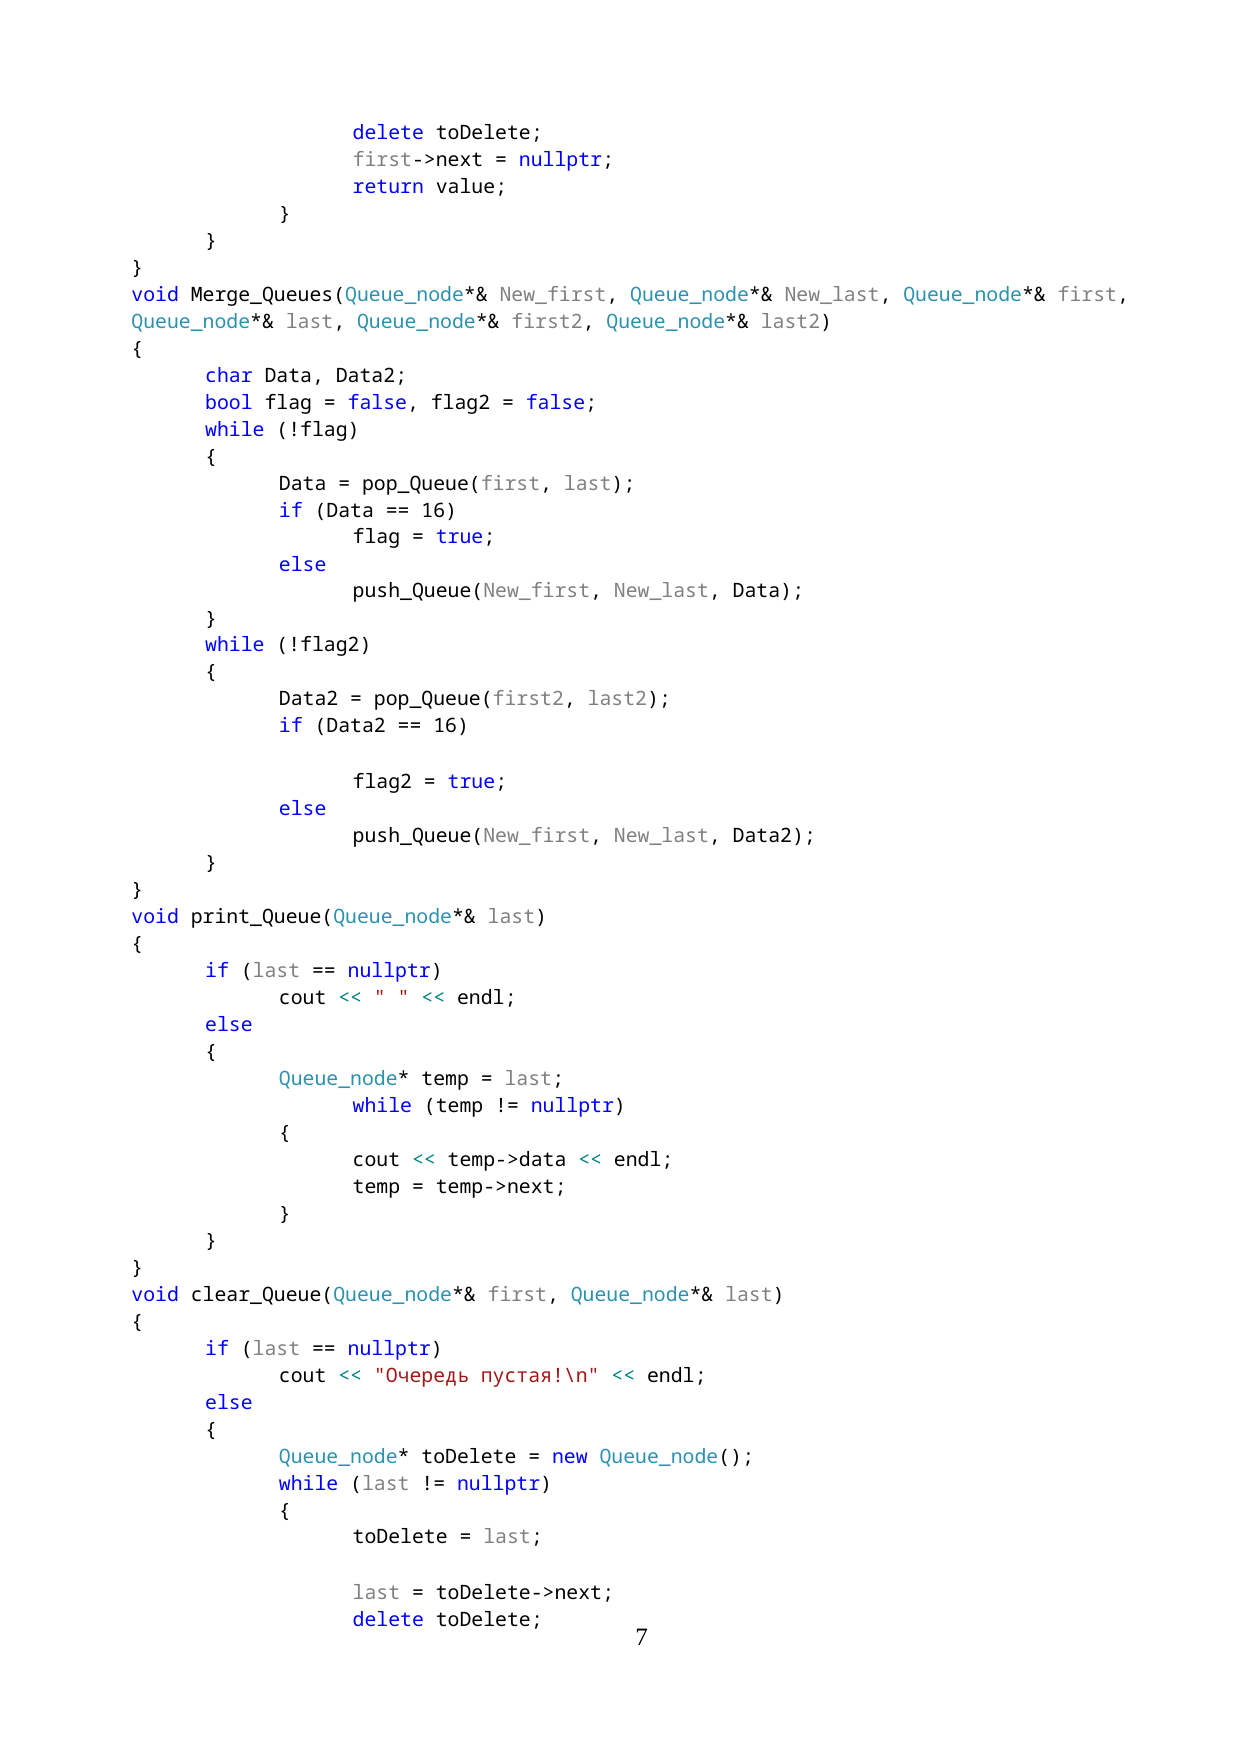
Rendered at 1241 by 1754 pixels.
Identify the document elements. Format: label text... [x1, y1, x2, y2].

text { [131, 442, 1152, 469]
text void Merge_Queues(Queue_node*& New_first, Queue_node*& New_last, Queue_node*& first, Queue_node*& last, Queue_node*& first2, Queue_node*& last2) [131, 280, 1152, 334]
text Data2 = pop_Queue(first2, last2); [131, 685, 1152, 712]
text if (Data2 == 16) [131, 712, 1152, 739]
text Queue_node* temp = last; [131, 1064, 1152, 1091]
text else [131, 550, 1152, 577]
text if (Data == 16) [131, 496, 1152, 523]
text void print_Queue(Queue_node*& last) [131, 902, 1152, 929]
text else [131, 1388, 1152, 1415]
text { [131, 658, 1152, 685]
text while (temp != nullptr) [131, 1091, 1152, 1118]
text flag = true; [131, 523, 1152, 550]
text void clear_Queue(Queue_node*& first, Queue_node*& last) [131, 1280, 1152, 1307]
text cout << "Очередь пустая!\n" << endl; [131, 1361, 1152, 1388]
text delete toDelete; [131, 1606, 1152, 1632]
text cout << temp->data << endl; [131, 1145, 1152, 1172]
text if (last == nullptr) [131, 956, 1152, 983]
text temp = temp->next; [131, 1172, 1152, 1199]
text { [131, 1037, 1152, 1064]
text } [131, 875, 1152, 902]
text Data = pop_Queue(first, last); [131, 469, 1152, 496]
text } [131, 226, 1152, 253]
text } [131, 253, 1152, 280]
text if (last == nullptr) [131, 1334, 1152, 1361]
text } [131, 1199, 1152, 1226]
text { [131, 1118, 1152, 1145]
text else [131, 1010, 1152, 1037]
text delete toDelete; [131, 118, 1152, 145]
text while (!flag2) [131, 631, 1152, 658]
text { [131, 929, 1152, 956]
text { [131, 334, 1152, 361]
text } [131, 604, 1152, 631]
text else [131, 794, 1152, 821]
text return value; [131, 172, 1152, 199]
text toDelete = last; [131, 1523, 1152, 1550]
text Queue_node* toDelete = new Queue_node(); [131, 1442, 1152, 1469]
text } [131, 848, 1152, 875]
text push_Queue(New_first, New_last, Data2); [131, 821, 1152, 848]
text } [131, 1226, 1152, 1253]
text bool flag = false, flag2 = false; [131, 388, 1152, 415]
text char Data, Data2; [131, 361, 1152, 388]
text } [131, 199, 1152, 226]
text first->next = nullptr; [131, 145, 1152, 172]
text while (!flag) [131, 415, 1152, 442]
text } [131, 1253, 1152, 1280]
text { [131, 1496, 1152, 1523]
text cout << " " << endl; [131, 983, 1152, 1010]
text flag2 = true; [131, 767, 1152, 794]
text { [131, 1307, 1152, 1334]
text { [131, 1415, 1152, 1442]
text while (last != nullptr) [131, 1469, 1152, 1496]
text push_Queue(New_first, New_last, Data); [131, 577, 1152, 604]
text last = toDelete->next; [131, 1578, 1152, 1606]
